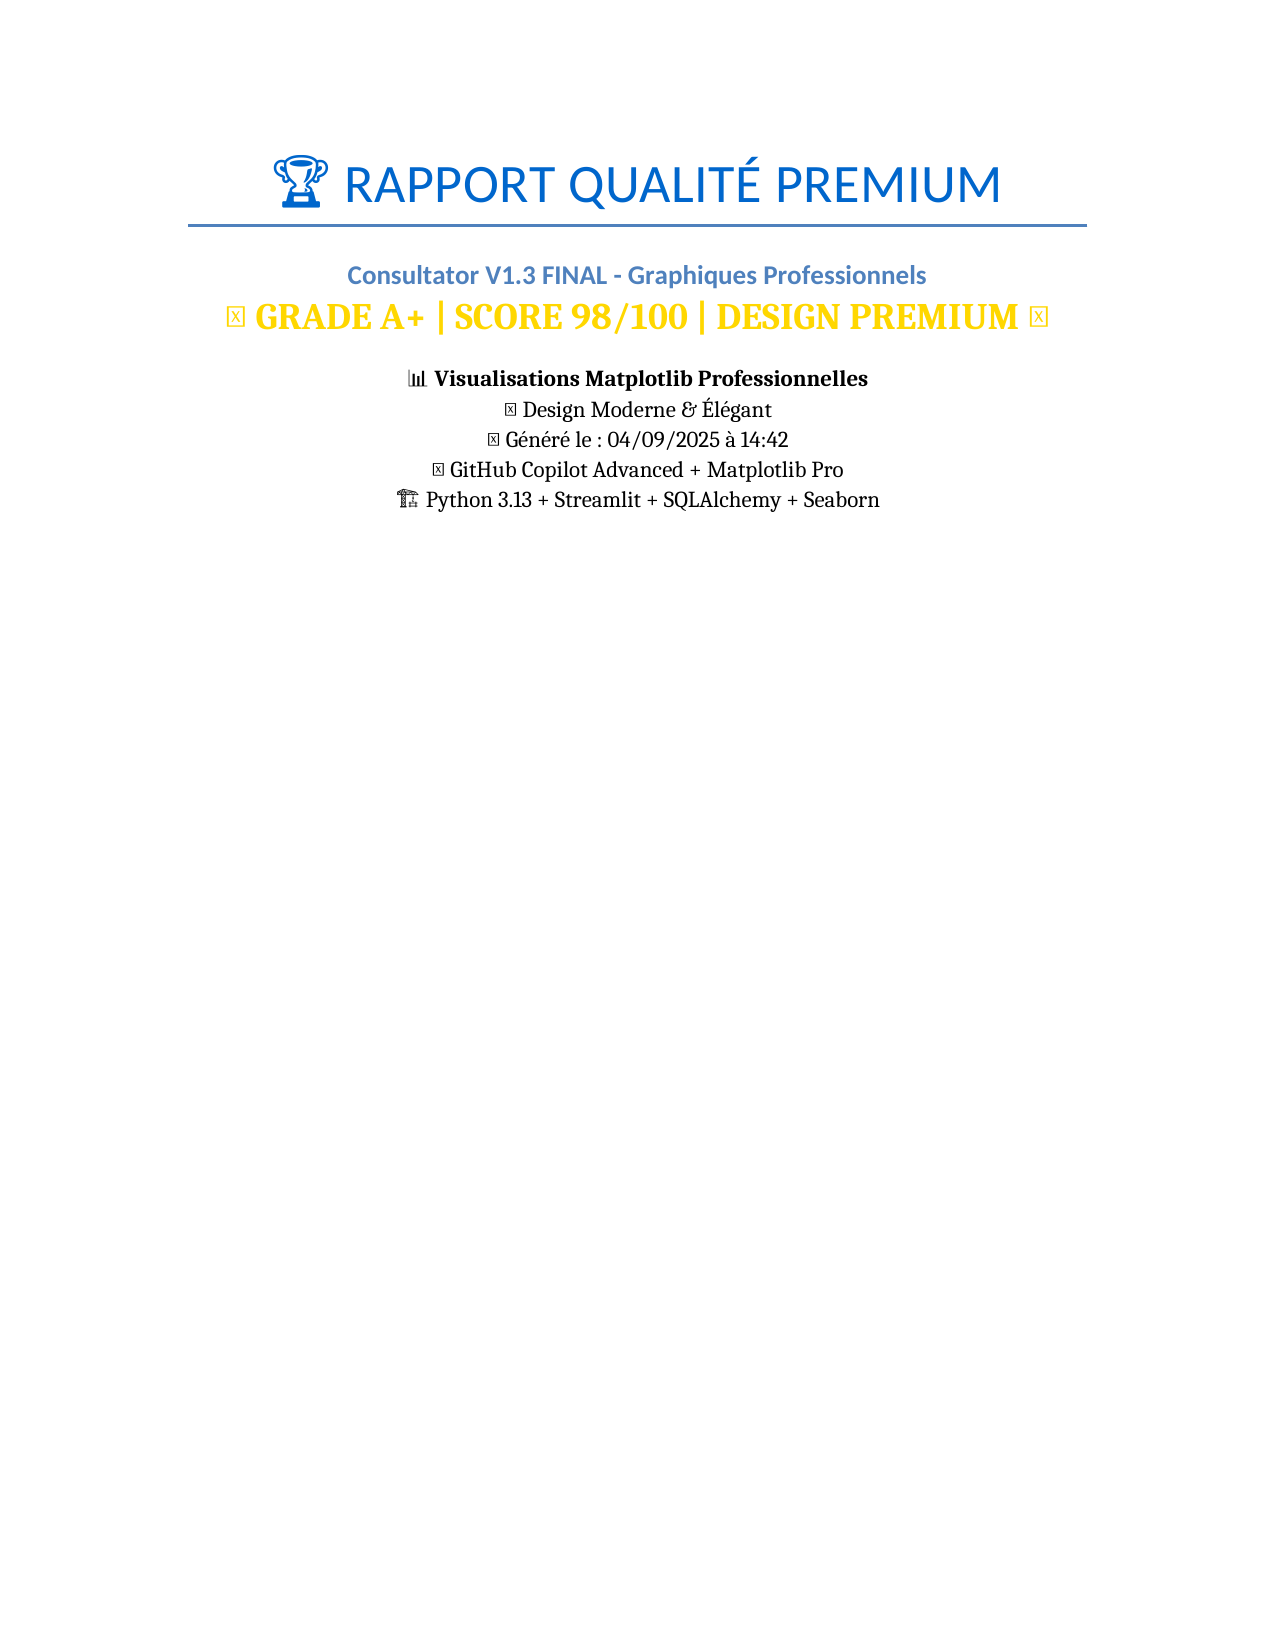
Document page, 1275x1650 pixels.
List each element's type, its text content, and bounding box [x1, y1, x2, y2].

title 🏆 RAPPORT QUALITÉ PREMIUM [187, 150, 1087, 227]
subtitle Consultator V1.3 FINAL - Graphiques Professionnels [187, 258, 1087, 291]
text 🌟 GRADE A+ | SCORE 98/100 | DESIGN PREMIUM 🌟 [187, 296, 1087, 339]
text 📊 Visualisations Matplotlib Professionnelles 🎨 Design Moderne & Élégant 📅 Généré le : 04/09/2025 à 14:42 🤖 GitHub Copilot Advanced + Matplotlib Pro 🏗️ Python 3.13 + Streamlit + SQLAlchemy + Seaborn [187, 366, 1087, 513]
